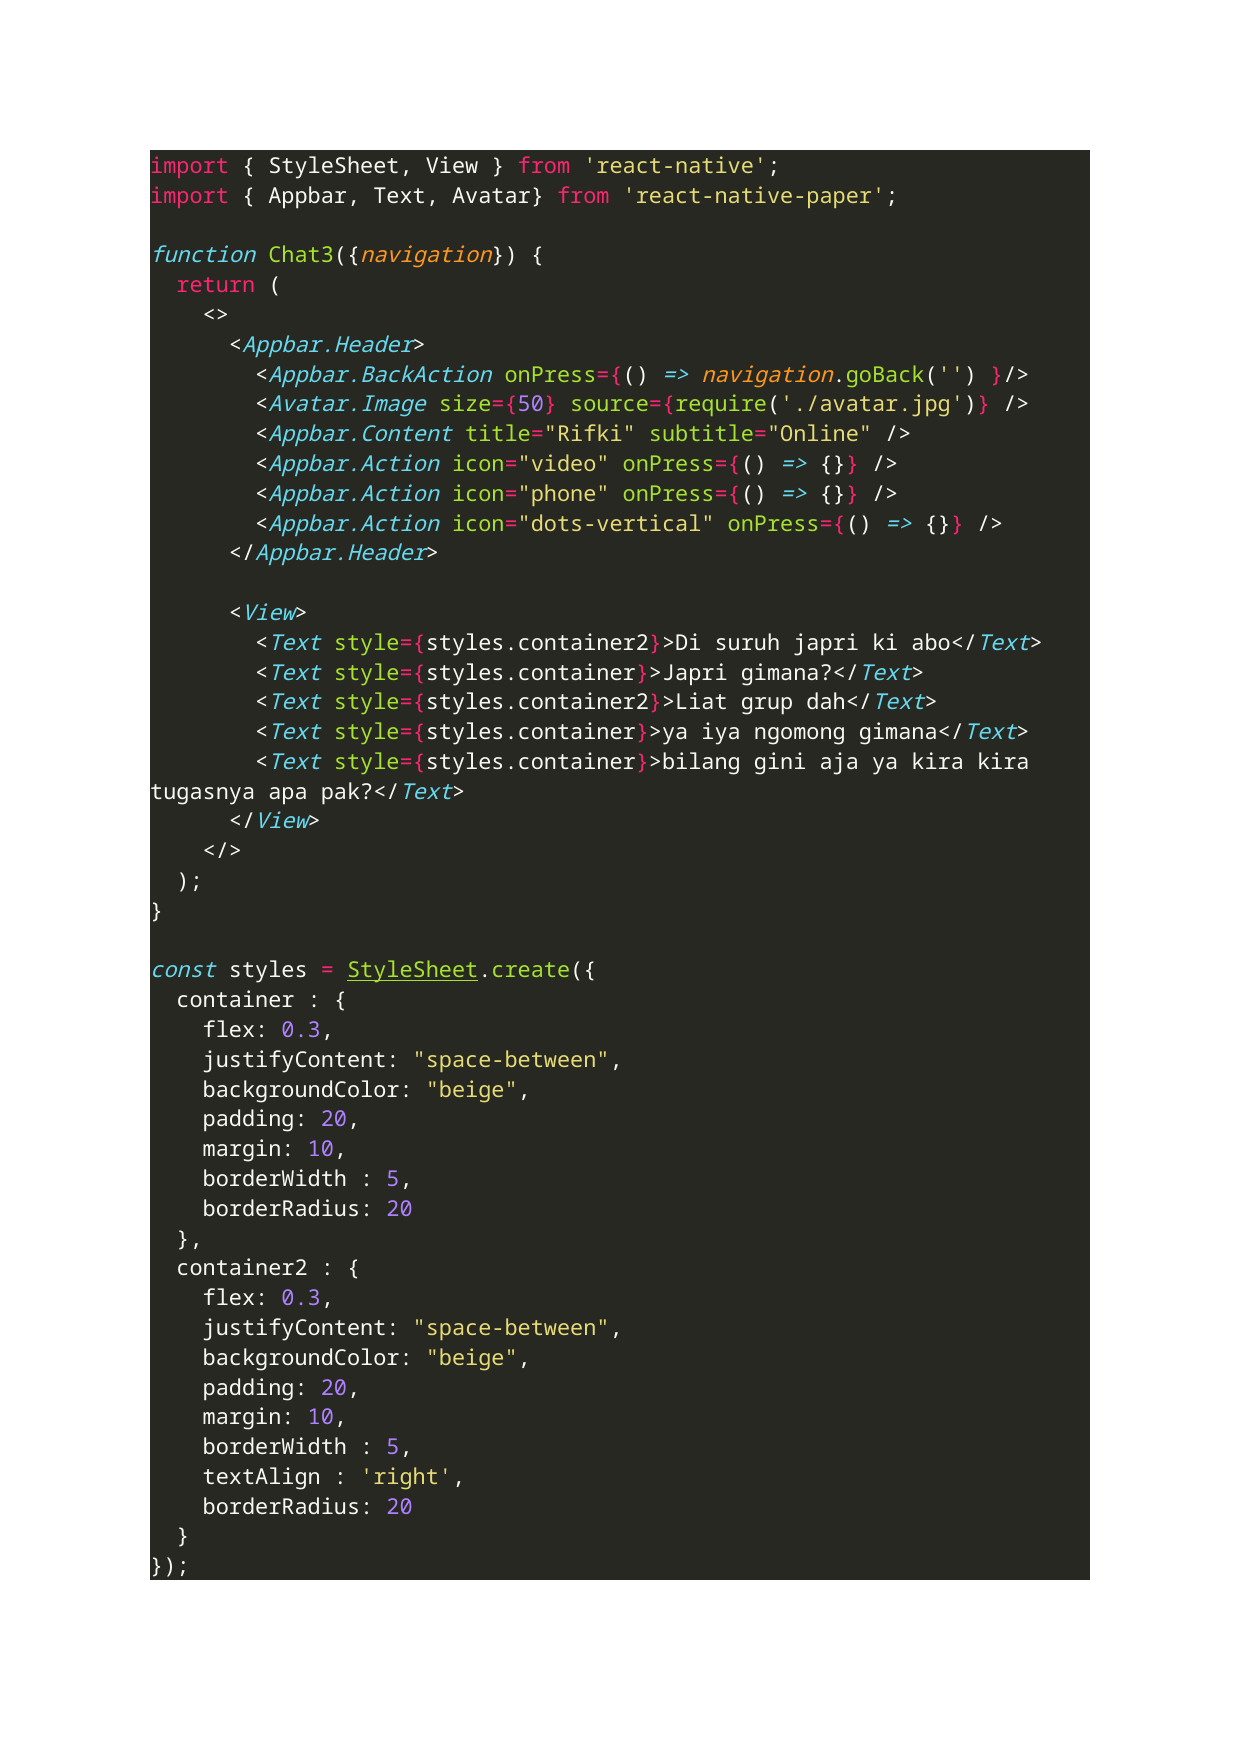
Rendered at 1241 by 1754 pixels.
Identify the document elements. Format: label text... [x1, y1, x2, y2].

text <Text style={styles.container}>ya iya ngomong gimana</Text> [150, 716, 1090, 746]
text flex: 0.3, [150, 1014, 1090, 1044]
text import { StyleSheet, View } from 'react-native'; [150, 150, 1090, 180]
text padding: 20, [150, 1103, 1090, 1133]
text justifyContent: "space-between", [150, 1044, 1090, 1073]
text <Avatar.Image size={50} source={require('./avatar.jpg')} /> [150, 388, 1090, 418]
text return ( [150, 269, 1090, 299]
text flex: 0.3, [150, 1282, 1090, 1312]
text <Appbar.Action icon="dots-vertical" onPress={() => {}} /> [150, 507, 1090, 537]
text }, [150, 1222, 1090, 1252]
text }); [150, 1550, 1090, 1580]
text <Appbar.Action icon="video" onPress={() => {}} /> [150, 448, 1090, 478]
text } [150, 1520, 1090, 1550]
text <> [150, 299, 1090, 329]
text padding: 20, [150, 1371, 1090, 1401]
text borderRadius: 20 [150, 1491, 1090, 1520]
text <View> [150, 597, 1090, 627]
text const styles = StyleSheet.create({ [150, 954, 1090, 984]
text </> [150, 835, 1090, 865]
text <Text style={styles.container2}>Liat grup dah</Text> [150, 686, 1090, 716]
text <Text style={styles.container}>bilang gini aja ya kira kira tugasnya apa pak?</Text> [150, 746, 1090, 805]
text </Appbar.Header> [150, 537, 1090, 567]
text textAlign : 'right', [150, 1461, 1090, 1491]
text <Appbar.BackAction onPress={() => navigation.goBack('') }/> [150, 358, 1090, 388]
text backgroundColor: "beige", [150, 1342, 1090, 1371]
text function Chat3({navigation}) { [150, 239, 1090, 269]
text ); [150, 865, 1090, 895]
text } [150, 895, 1090, 924]
text <Appbar.Header> [150, 329, 1090, 358]
text <Appbar.Content title="Rifki" subtitle="Online" /> [150, 418, 1090, 448]
text container2 : { [150, 1252, 1090, 1282]
text <Appbar.Action icon="phone" onPress={() => {}} /> [150, 478, 1090, 507]
text import { Appbar, Text, Avatar} from 'react-native-paper'; [150, 180, 1090, 209]
text <Text style={styles.container}>Japri gimana?</Text> [150, 656, 1090, 686]
text margin: 10, [150, 1133, 1090, 1163]
text backgroundColor: "beige", [150, 1073, 1090, 1103]
text container : { [150, 984, 1090, 1014]
text </View> [150, 805, 1090, 835]
text borderRadius: 20 [150, 1193, 1090, 1222]
text borderWidth : 5, [150, 1431, 1090, 1461]
text margin: 10, [150, 1401, 1090, 1431]
text justifyContent: "space-between", [150, 1312, 1090, 1342]
text <Text style={styles.container2}>Di suruh japri ki abo</Text> [150, 627, 1090, 656]
text borderWidth : 5, [150, 1163, 1090, 1193]
